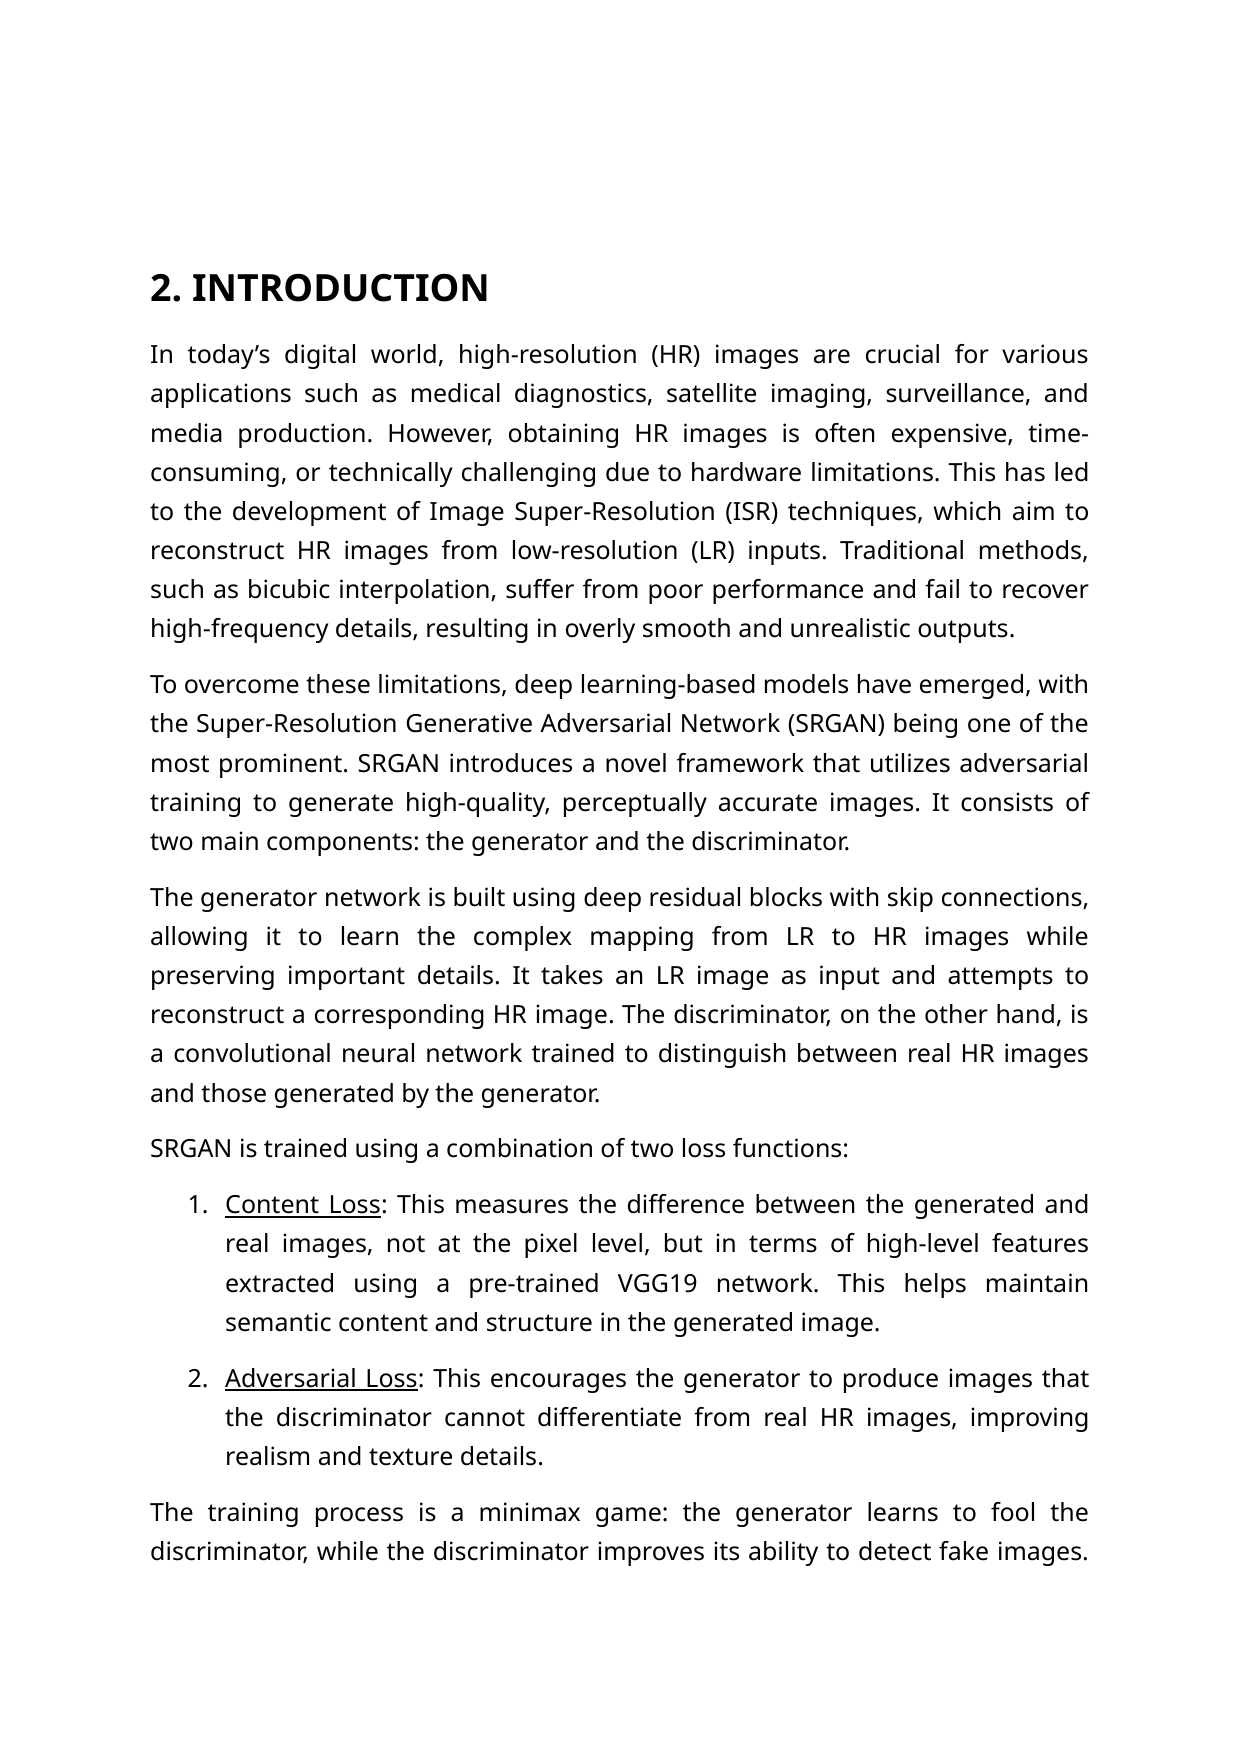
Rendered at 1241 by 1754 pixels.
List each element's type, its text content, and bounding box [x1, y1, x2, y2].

list Content Loss: This measures the difference between the generated and real images, not at the pixel level, but in terms of high-level features extracted using a pre-trained VGG19 network. This helps maintain semantic content and structure in the generated image. [187, 1187, 1090, 1338]
text SRGAN is trained using a combination of two loss functions: [150, 1131, 1090, 1165]
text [150, 1494, 1090, 1568]
text 2. INTRODUCTION [150, 262, 1090, 313]
list Adversarial Loss: This encourages the generator to produce images that the discriminator cannot differentiate from real HR images, improving realism and texture details. [187, 1360, 1090, 1473]
text The generator network is built using deep residual blocks with skip connections, allowing it to learn the complex mapping from LR to HR images while preserving important details. It takes an LR image as input and attempts to reconstruct a corresponding HR image. The discriminator, on the other hand, is a convolutional neural network trained to distinguish between real HR images and those generated by the generator. [150, 879, 1090, 1109]
text In today’s digital world, high-resolution (HR) images are crucial for various applications such as medical diagnostics, satellite imaging, surveillance, and media production. However, obtaining HR images is often expensive, time-consuming, or technically challenging due to hardware limitations. This has led to the development of Image Super-Resolution (ISR) techniques, which aim to reconstruct HR images from low-resolution (LR) inputs. Traditional methods, such as bicubic interpolation, suffer from poor performance and fail to recover high-frequency details, resulting in overly smooth and unrealistic outputs. [150, 337, 1090, 645]
text To overcome these limitations, deep learning-based models have emerged, with the Super-Resolution Generative Adversarial Network (SRGAN) being one of the most prominent. SRGAN introduces a novel framework that utilizes adversarial training to generate high-quality, perceptually accurate images. It consists of two main components: the generator and the discriminator. [150, 667, 1090, 858]
